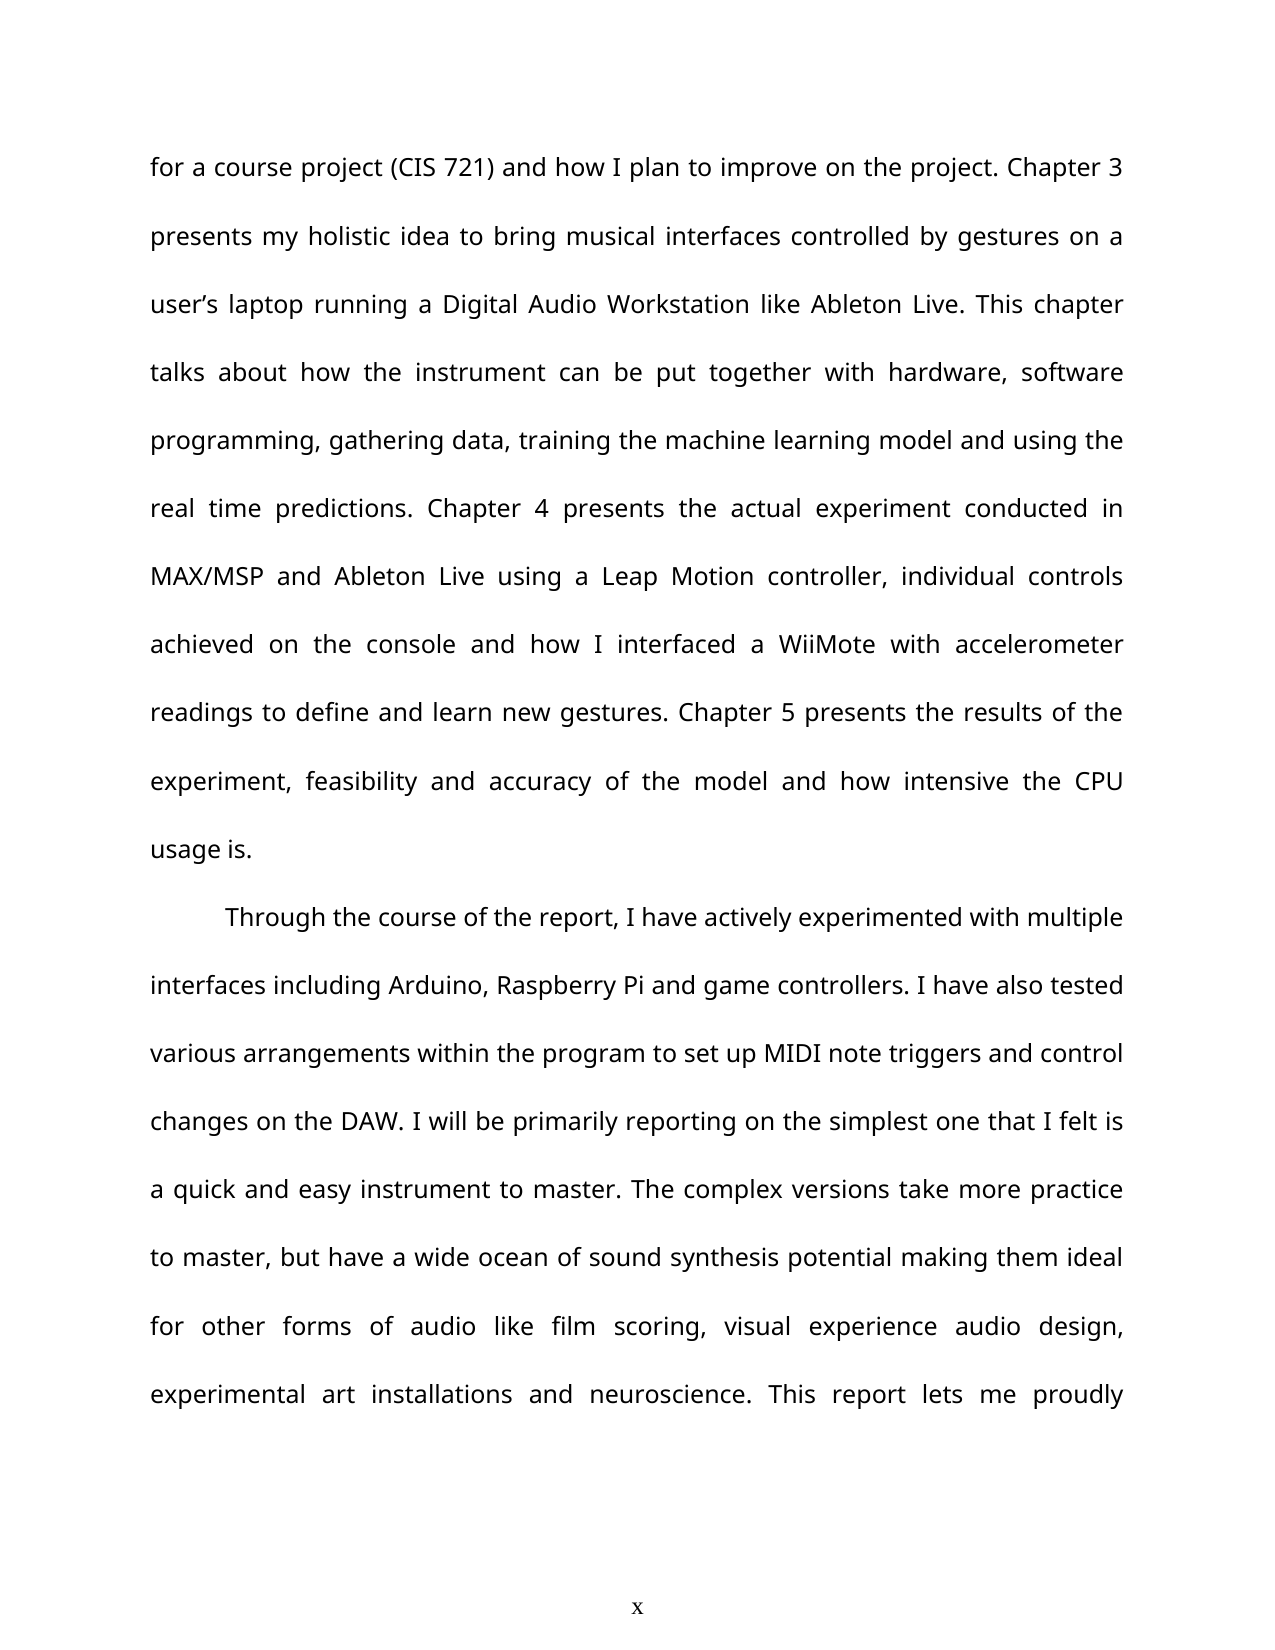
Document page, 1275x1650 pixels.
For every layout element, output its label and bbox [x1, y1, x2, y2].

text [150, 899, 1125, 1410]
text [150, 150, 1125, 865]
